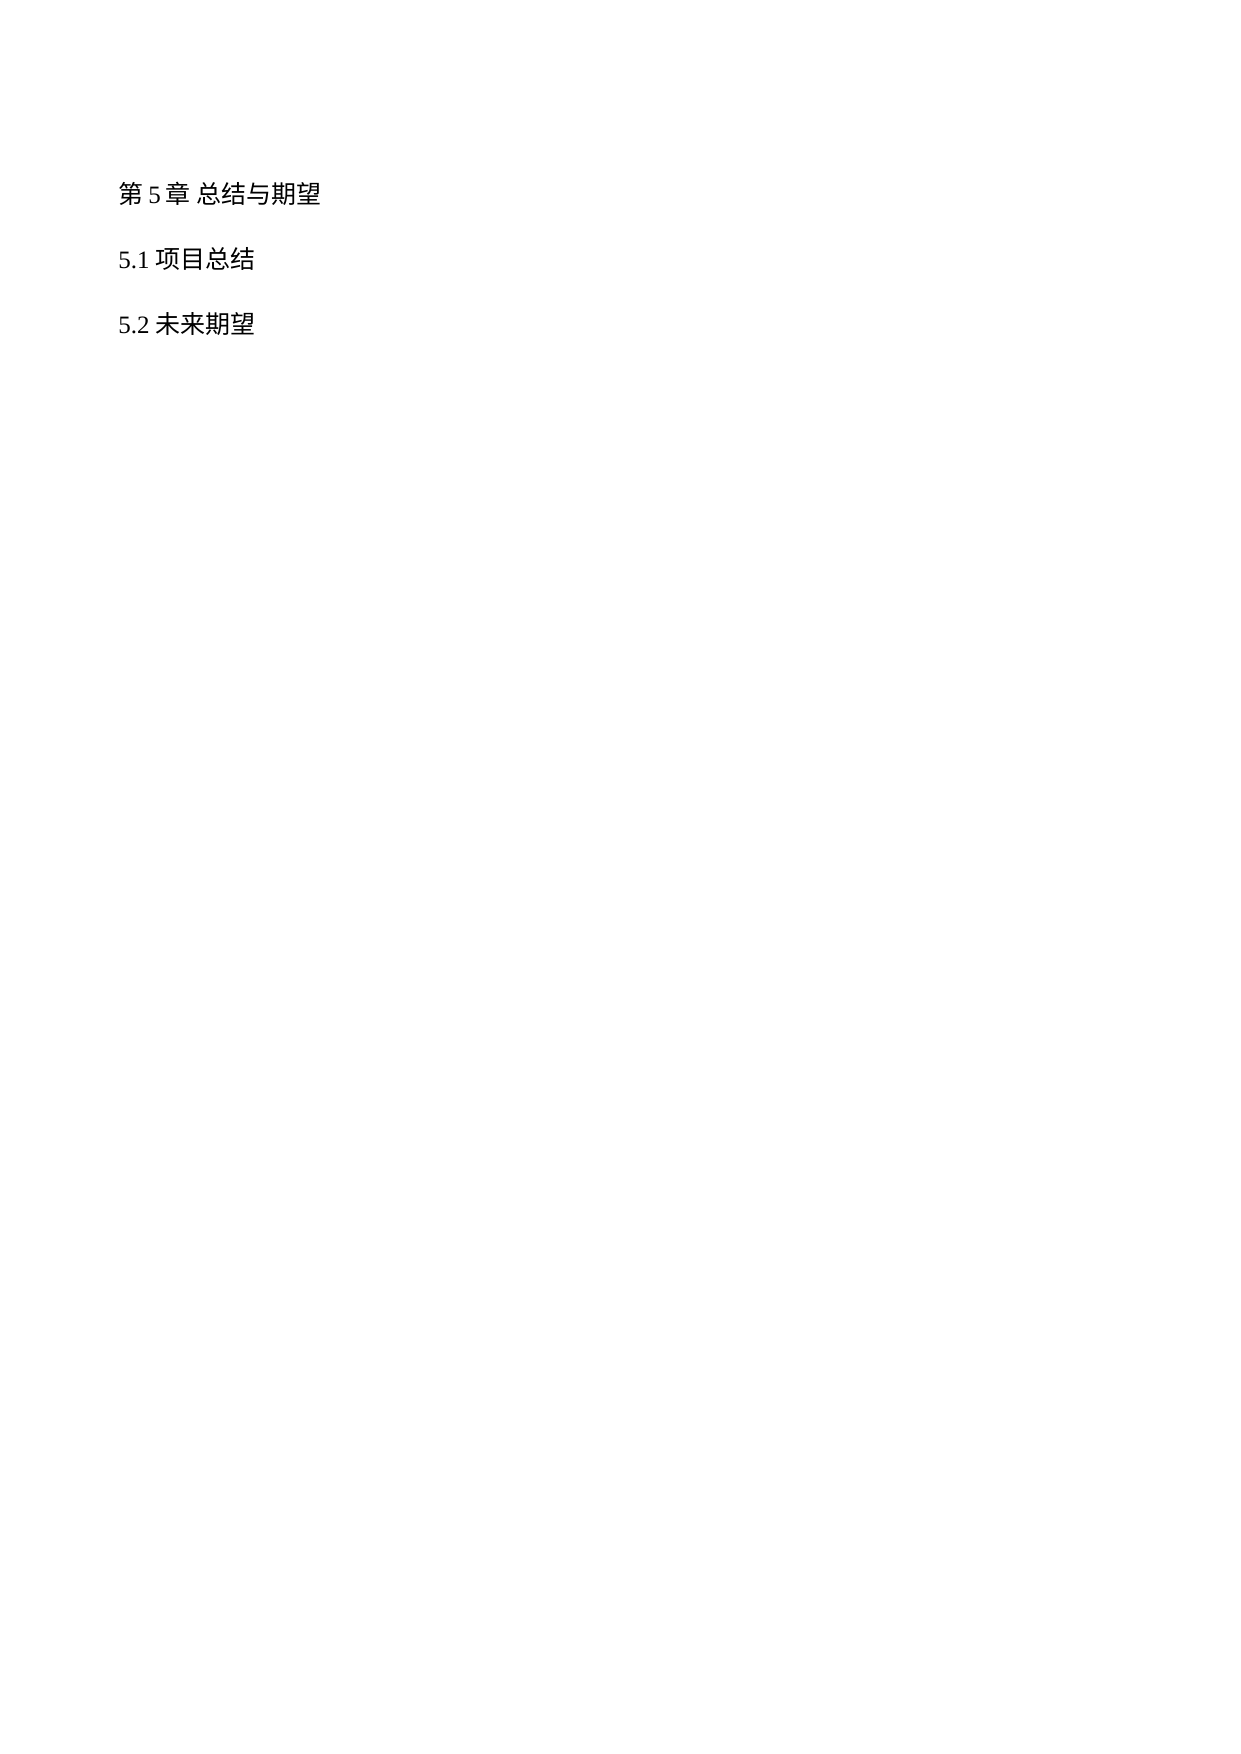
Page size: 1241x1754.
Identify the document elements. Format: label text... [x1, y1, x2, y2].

text 5.2 未来期望 [118, 291, 1122, 356]
text 第5章 总结与期望 [118, 161, 1122, 226]
text 5.1 项目总结 [118, 226, 1122, 291]
